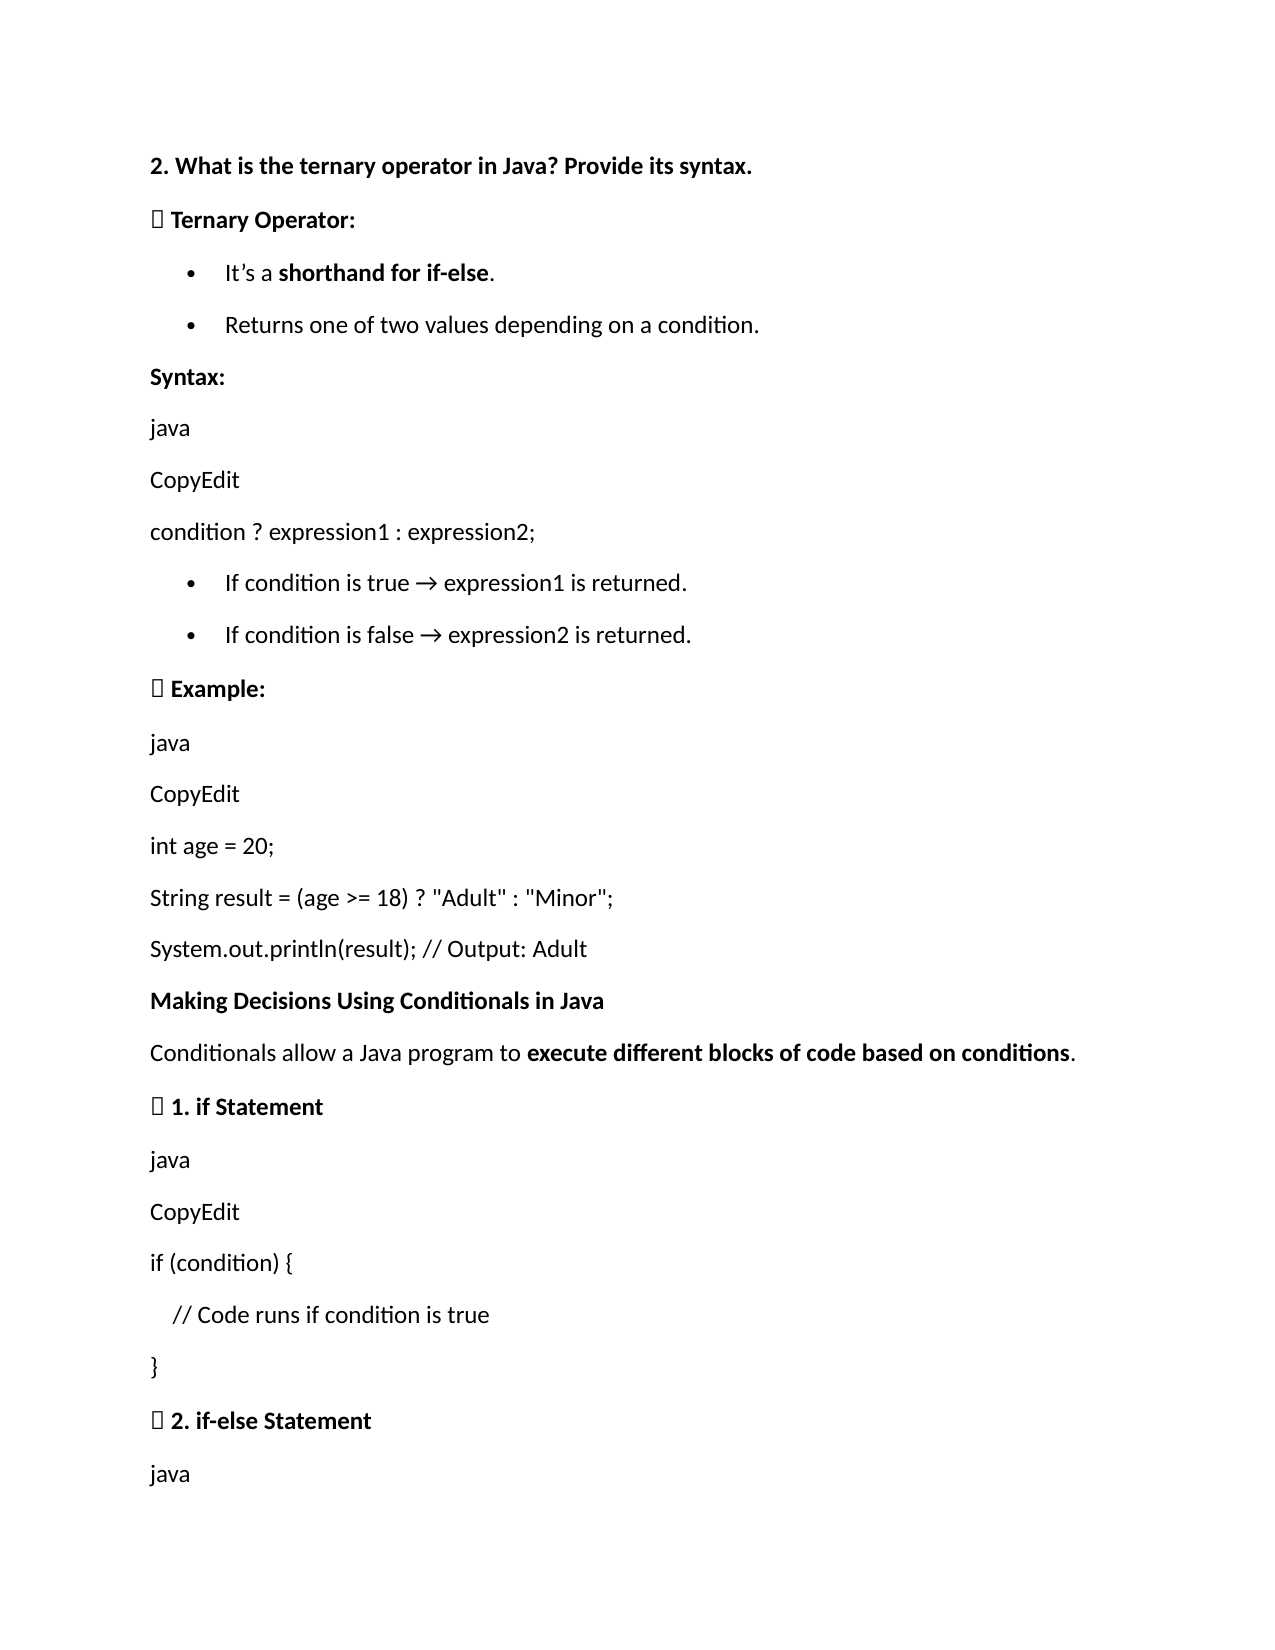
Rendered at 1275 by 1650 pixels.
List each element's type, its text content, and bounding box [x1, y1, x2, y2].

text Conditionals allow a Java program to execute different blocks of code based on conditions. [150, 1037, 1125, 1067]
text CopyEdit [150, 1196, 1125, 1226]
text String result = (age >= 18) ? "Adult" : "Minor"; [150, 882, 1125, 912]
text Syntax: [150, 361, 1125, 391]
text ✅ 1. if Statement [150, 1088, 1125, 1122]
text } [150, 1351, 1125, 1381]
text 2. What is the ternary operator in Java? Provide its syntax. [150, 150, 1125, 181]
text Making Decisions Using Conditionals in Java [150, 985, 1125, 1016]
text ✅ Ternary Operator: [150, 202, 1125, 236]
text java [150, 412, 1125, 443]
text if (condition) { [150, 1247, 1125, 1278]
text ✅ Example: [150, 671, 1125, 705]
text condition ? expression1 : expression2; [150, 516, 1125, 546]
list It’s a shorthand for if-else. [187, 257, 1125, 288]
text CopyEdit [150, 778, 1125, 809]
text java [150, 1458, 1125, 1489]
list Returns one of two values depending on a condition. [187, 309, 1125, 340]
list If condition is true → expression1 is returned. [187, 567, 1125, 598]
list If condition is false → expression2 is returned. [187, 619, 1125, 650]
text ✅ 2. if-else Statement [150, 1402, 1125, 1437]
text java [150, 1144, 1125, 1175]
text System.out.println(result); // Output: Adult [150, 933, 1125, 964]
text java [150, 727, 1125, 757]
text CopyEdit [150, 464, 1125, 495]
text int age = 20; [150, 830, 1125, 861]
text // Code runs if condition is true [150, 1299, 1125, 1330]
